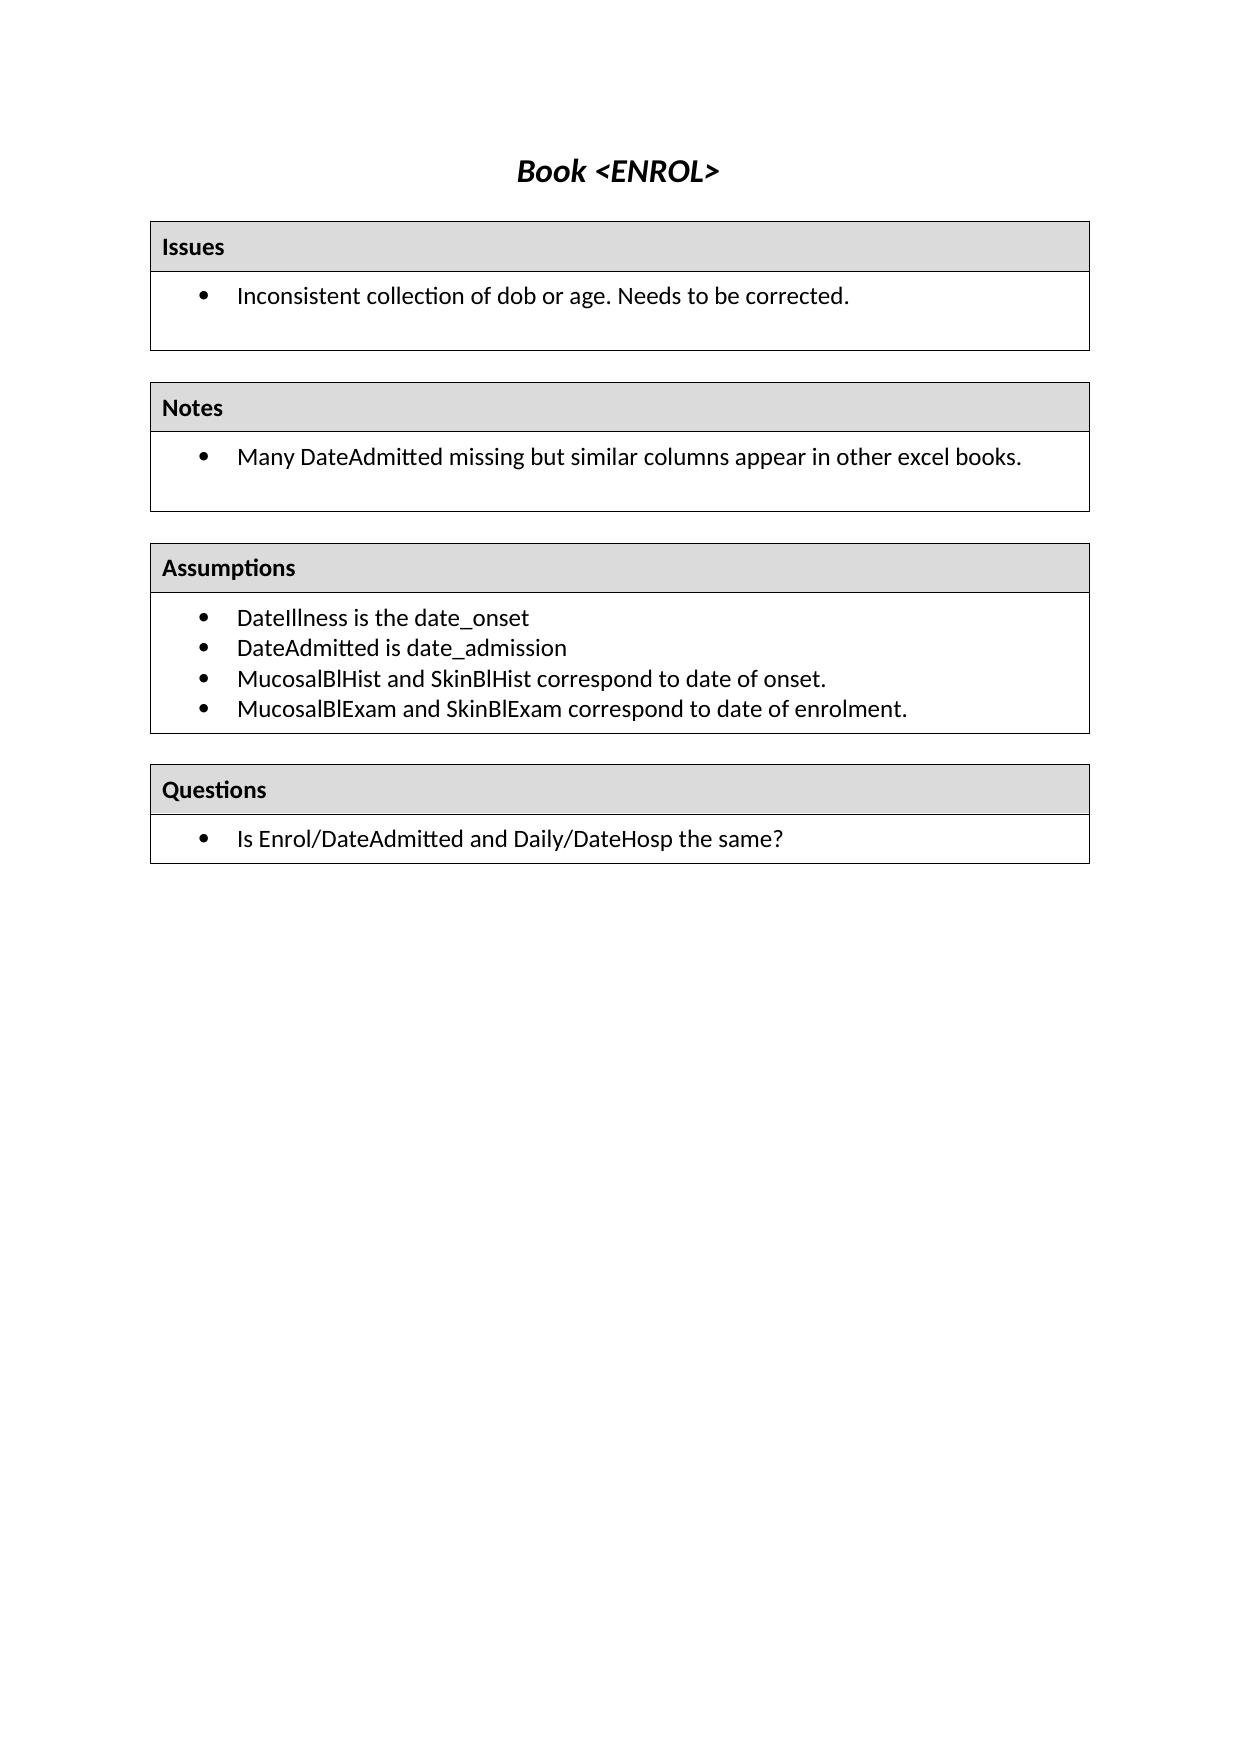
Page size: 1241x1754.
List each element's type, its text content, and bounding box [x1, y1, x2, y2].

text Book <ENROL> [150, 150, 1090, 191]
table_header Assumptions [151, 544, 1089, 592]
table_header Notes [151, 383, 1089, 431]
table_header Questions [151, 765, 1089, 813]
table_header Issues [151, 222, 1089, 271]
table_cell Is Enrol/DateAdmitted and Daily/DateHosp the same? [151, 815, 1089, 863]
table_cell Inconsistent collection of dob or age. Needs to be corrected. [151, 272, 1089, 350]
table_cell DateIllness is the date_onset DateAdmitted is date_admission MucosalBlHist and SkinBlHist correspond to date of onset. MucosalBlExam and SkinBlExam correspond to date of enrolment. [151, 593, 1089, 733]
table_cell Many DateAdmitted missing but similar columns appear in other excel books. [151, 432, 1089, 511]
